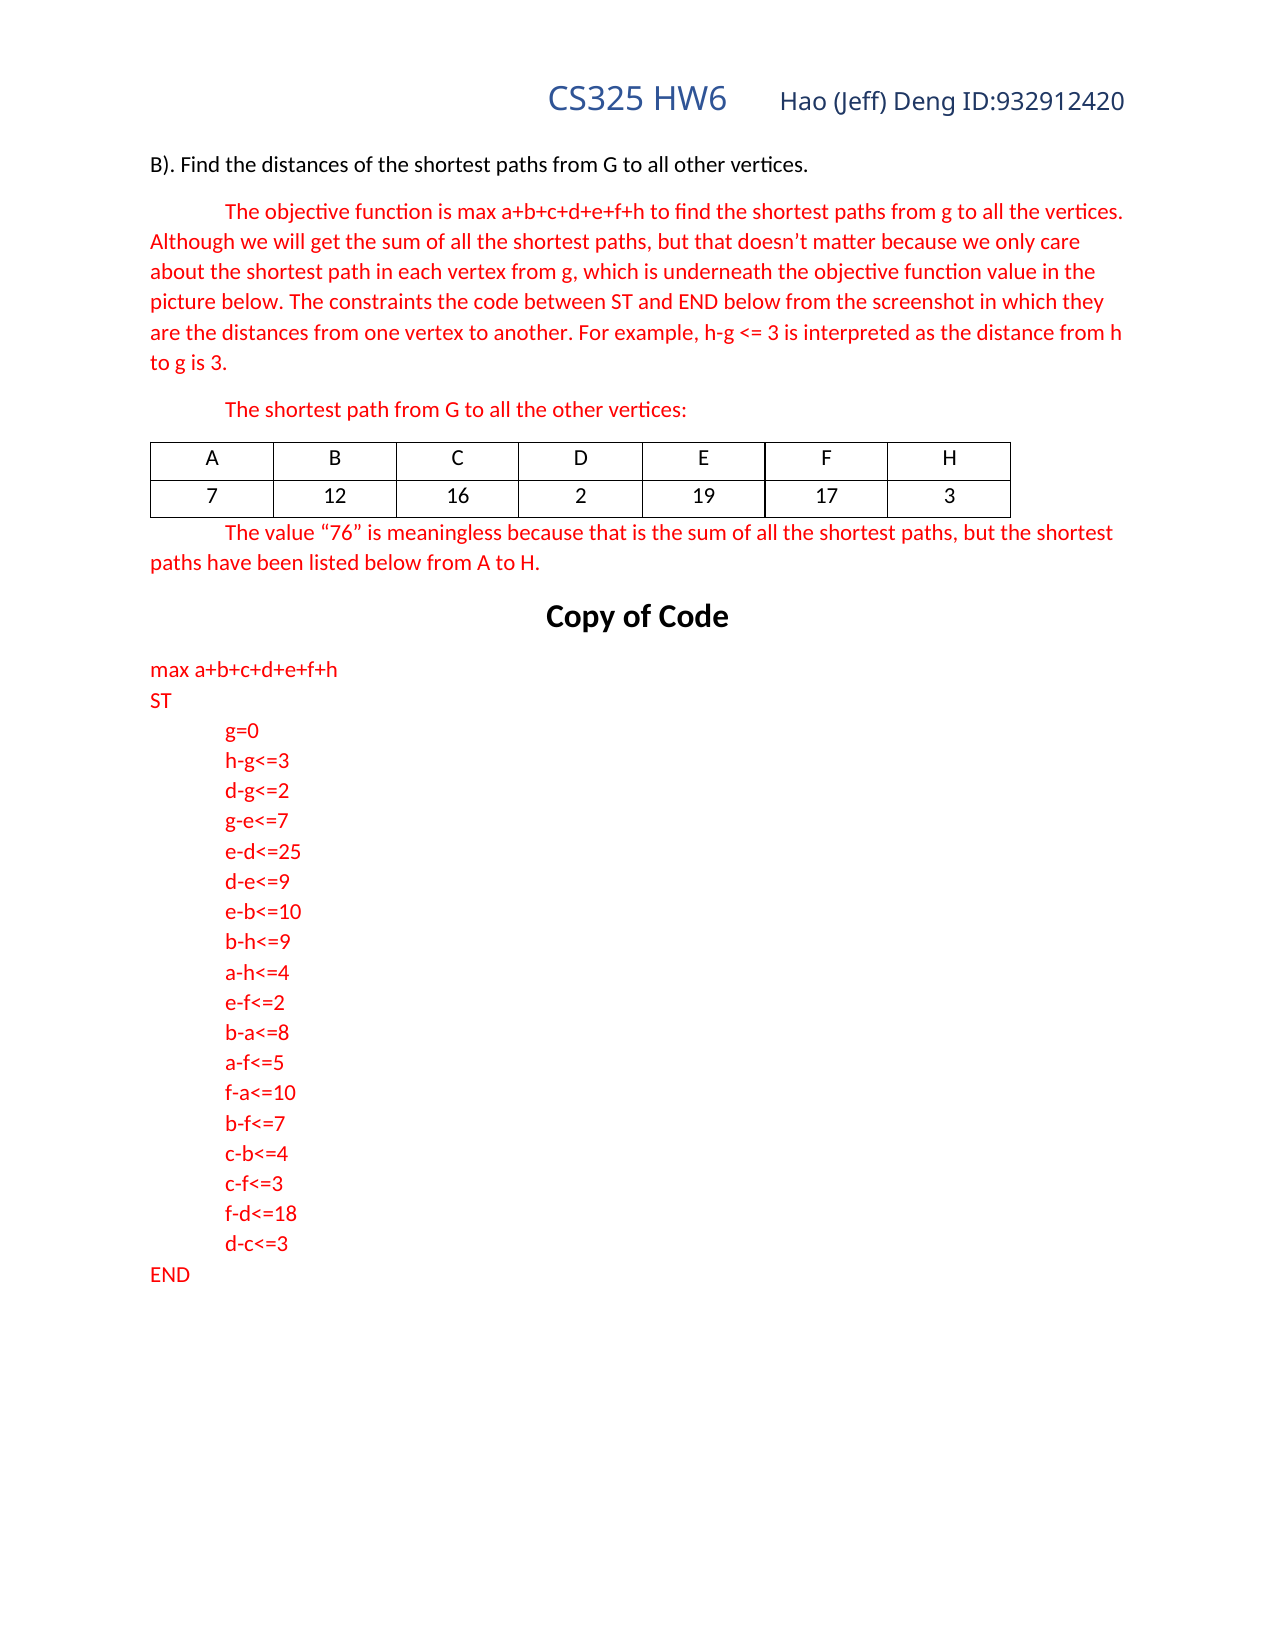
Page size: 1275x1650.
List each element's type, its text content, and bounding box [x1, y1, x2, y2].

text g-e<=7 [150, 807, 1125, 835]
table_cell 7 [151, 481, 273, 517]
text b-h<=9 [150, 927, 1125, 956]
table_header A [151, 443, 273, 480]
table_cell 12 [274, 481, 396, 517]
table_header D [519, 443, 642, 480]
table_cell 17 [766, 481, 887, 517]
text c-f<=3 [150, 1169, 1125, 1197]
text b-f<=7 [150, 1109, 1125, 1137]
table_cell 16 [397, 481, 518, 517]
table_header C [397, 443, 518, 480]
text g=0 [150, 716, 1125, 744]
text ST [150, 686, 1125, 714]
text Copy of Code [150, 595, 1125, 636]
text max a+b+c+d+e+f+h [150, 656, 1125, 684]
text f-d<=18 [150, 1199, 1125, 1227]
text e-d<=25 [150, 837, 1125, 865]
text d-g<=2 [150, 776, 1125, 804]
text B). Find the distances of the shortest paths from G to all other vertices. [150, 150, 1125, 178]
text e-f<=2 [150, 988, 1125, 1016]
table_header B [274, 443, 396, 480]
text d-c<=3 [150, 1229, 1125, 1258]
text The value “76” is meaningless because that is the sum of all the shortest paths, but the shortest paths have been listed below from A to H. [150, 518, 1125, 576]
text END [150, 1260, 1125, 1288]
text The shortest path from G to all the other vertices: [150, 395, 1125, 423]
text a-h<=4 [150, 958, 1125, 986]
text a-f<=5 [150, 1048, 1125, 1076]
text b-a<=8 [150, 1018, 1125, 1046]
table_cell 3 [888, 481, 1010, 517]
text c-b<=4 [150, 1139, 1125, 1167]
table_header E [643, 443, 764, 480]
table_cell 19 [643, 481, 764, 517]
table_cell 2 [519, 481, 642, 517]
text The objective function is max a+b+c+d+e+f+h to find the shortest paths from g to all the vertices. Although we will get the sum of all the shortest paths, but that doesn’t matter because we only care about the shortest path in each vertex from g, which is underneath the objective function value in the picture below. The constraints the code between ST and END below from the screenshot in which they are the distances from one vertex to another. For example, h-g <= 3 is interpreted as the distance from h to g is 3. [150, 197, 1125, 376]
table_header F [766, 443, 887, 480]
text e-b<=10 [150, 897, 1125, 925]
text d-e<=9 [150, 867, 1125, 895]
text h-g<=3 [150, 746, 1125, 774]
table_header H [888, 443, 1010, 480]
text f-a<=10 [150, 1078, 1125, 1107]
